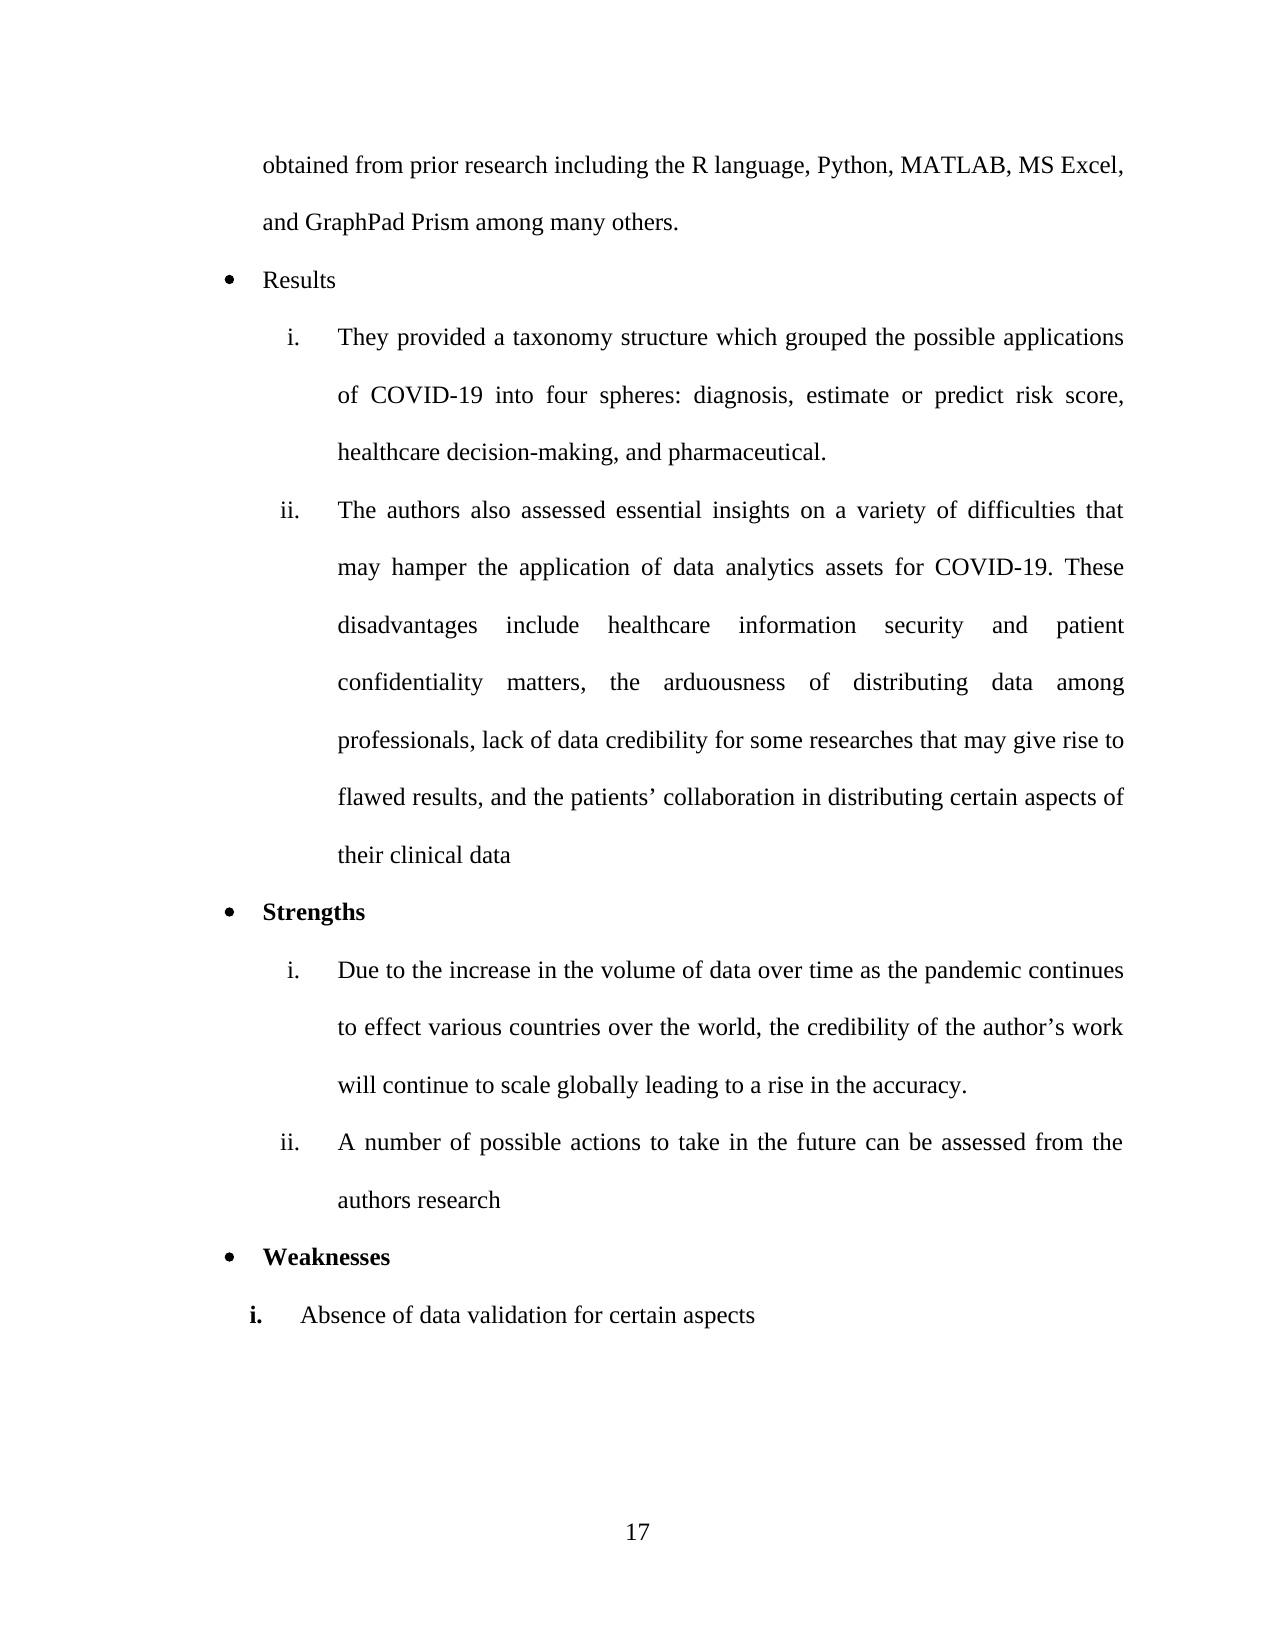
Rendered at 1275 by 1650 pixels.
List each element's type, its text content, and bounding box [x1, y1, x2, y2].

list Absence of data validation for certain aspects [262, 1300, 1125, 1329]
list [262, 150, 1125, 236]
list Due to the increase in the volume of data over time as the pandemic continues to effect various countries over the world, the credibility of the author’s work will continue to scale globally leading to a rise in the accuracy. [300, 955, 1125, 1099]
list Strengths [225, 897, 1125, 926]
list A number of possible actions to take in the future can be assessed from the authors research [300, 1127, 1125, 1214]
list Weaknesses [225, 1242, 1125, 1271]
list The authors also assessed essential insights on a variety of difficulties that may hamper the application of data analytics assets for COVID-19. These disadvantages include healthcare information security and patient confidentiality matters, the arduousness of distributing data among professionals, lack of data credibility for some researches that may give rise to flawed results, and the patients’ collaboration in distributing certain aspects of their clinical data [300, 495, 1125, 869]
list Results [225, 265, 1125, 294]
list They provided a taxonomy structure which grouped the possible applications of COVID-19 into four spheres: diagnosis, estimate or predict risk score, healthcare decision-making, and pharmaceutical. [300, 322, 1125, 466]
